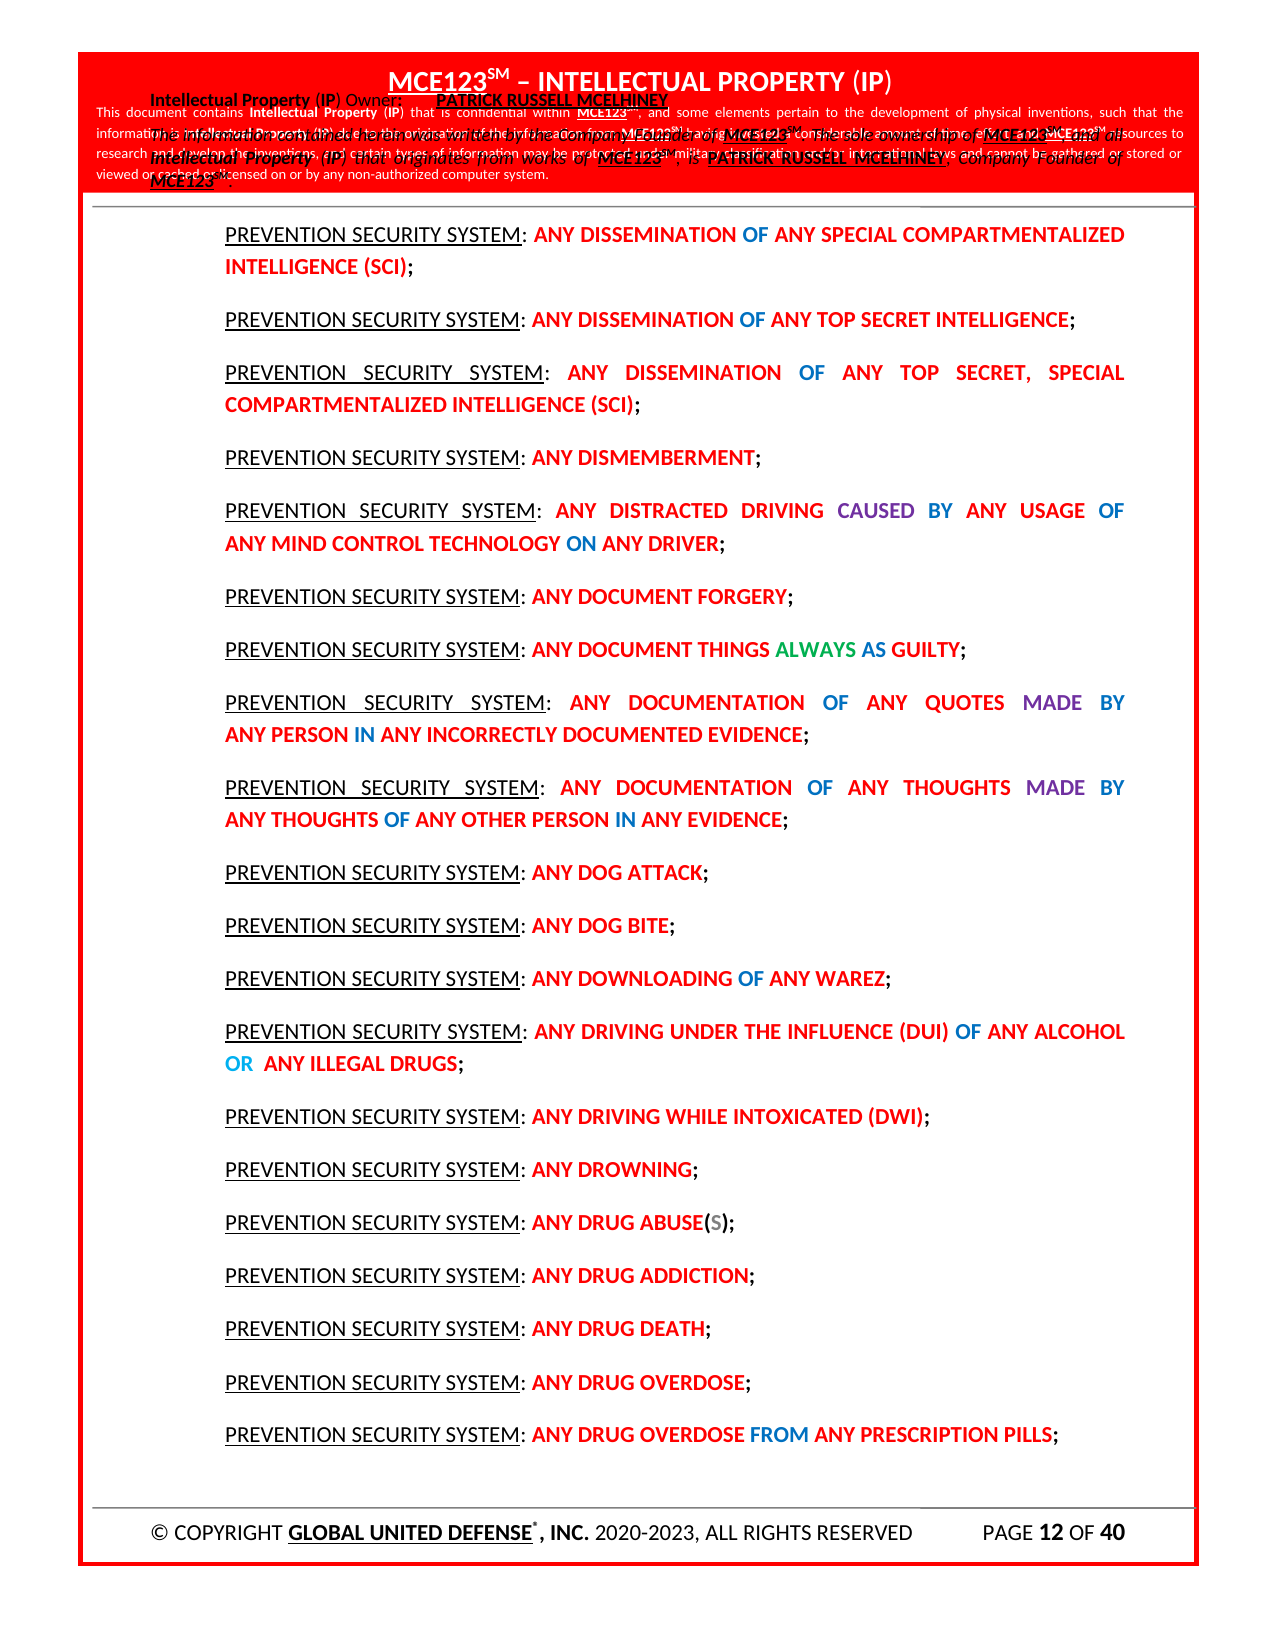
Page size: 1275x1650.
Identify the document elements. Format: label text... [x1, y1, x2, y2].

text PREVENTION SECURITY SYSTEM: ANY DOG ATTACK; [225, 858, 1125, 886]
text PREVENTION SECURITY SYSTEM: ANY DRUG ADDICTION; [225, 1262, 1125, 1289]
text PREVENTION SECURITY SYSTEM: ANY DROWNING; [225, 1156, 1125, 1183]
text PREVENTION SECURITY SYSTEM: ANY DOCUMENTATION OF ANY THOUGHTS MADE BY ANY THOUGHTS OF ANY OTHER PERSON IN ANY EVIDENCE; [225, 773, 1125, 833]
text PREVENTION SECURITY SYSTEM: ANY DISTRACTED DRIVING CAUSED BY ANY USAGE OF ANY MIND CONTROL TECHNOLOGY ON ANY DRIVER; [225, 497, 1125, 557]
text PREVENTION SECURITY SYSTEM: ANY DOWNLOADING OF ANY WAREZ; [225, 964, 1125, 992]
text PREVENTION SECURITY SYSTEM: ANY DISSEMINATION OF ANY TOP SECRET, SPECIAL COMPARTMENTALIZED INTELLIGENCE (SCI); [225, 358, 1125, 418]
text PREVENTION SECURITY SYSTEM: ANY DISSEMINATION OF ANY SPECIAL COMPARTMENTALIZED INTELLIGENCE (SCI); [225, 220, 1125, 280]
text PREVENTION SECURITY SYSTEM: ANY DRUG OVERDOSE FROM ANY PRESCRIPTION PILLS; [225, 1421, 1125, 1449]
text PREVENTION SECURITY SYSTEM: ANY DOCUMENT THINGS ALWAYS AS GUILTY; [225, 635, 1125, 663]
text PREVENTION SECURITY SYSTEM: ANY DRUG DEATH; [225, 1314, 1125, 1343]
text PREVENTION SECURITY SYSTEM: ANY DISMEMBERMENT; [225, 443, 1125, 472]
text PREVENTION SECURITY SYSTEM: ANY DISSEMINATION OF ANY TOP SECRET INTELLIGENCE; [225, 305, 1125, 333]
text PREVENTION SECURITY SYSTEM: ANY DOCUMENTATION OF ANY QUOTES MADE BY ANY PERSON IN ANY INCORRECTLY DOCUMENTED EVIDENCE; [225, 688, 1125, 748]
text PREVENTION SECURITY SYSTEM: ANY DRUG ABUSE(S); [225, 1208, 1125, 1237]
text PREVENTION SECURITY SYSTEM: ANY DOG BITE; [225, 911, 1125, 939]
text PREVENTION SECURITY SYSTEM: ANY DOCUMENT FORGERY; [225, 582, 1125, 610]
text PREVENTION SECURITY SYSTEM: ANY DRUG OVERDOSE; [225, 1368, 1125, 1396]
text PREVENTION SECURITY SYSTEM: ANY DRIVING WHILE INTOXICATED (DWI); [225, 1102, 1125, 1131]
text PREVENTION SECURITY SYSTEM: ANY DRIVING UNDER THE INFLUENCE (DUI) OF ANY ALCOHOL OR ANY ILLEGAL DRUGS; [225, 1017, 1125, 1077]
